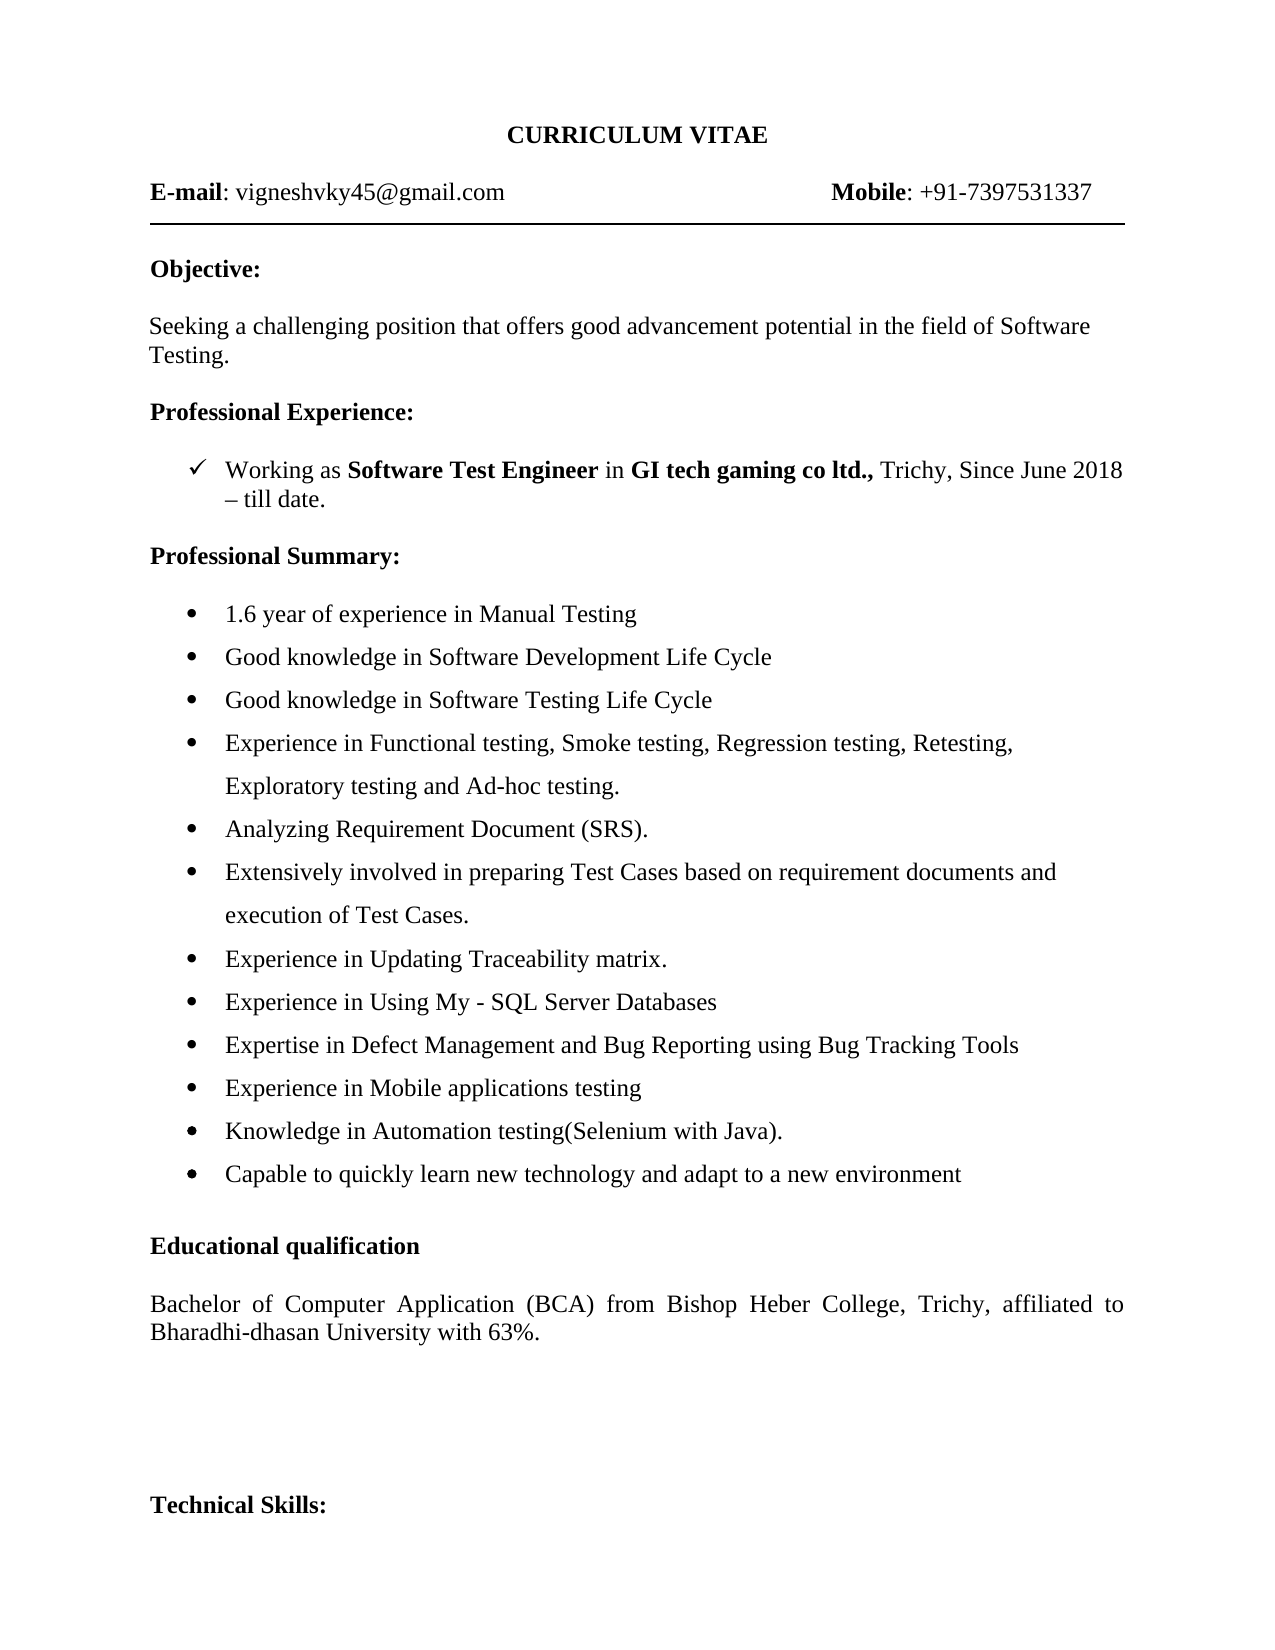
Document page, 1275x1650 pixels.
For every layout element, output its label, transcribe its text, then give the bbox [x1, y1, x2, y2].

list Good knowledge in Software Testing Life Cycle [187, 685, 1125, 714]
list Analyzing Requirement Document (SRS). [187, 814, 1125, 843]
list Experience in Using My - SQL Server Databases [187, 987, 1125, 1016]
list 1.6 year of experience in Manual Testing [187, 599, 1125, 627]
text Technical Skills: [150, 1490, 1125, 1519]
list Expertise in Defect Management and Bug Reporting using Bug Tracking Tools [187, 1030, 1125, 1059]
text Objective: [150, 254, 1125, 282]
text E-mail: vigneshvky45@gmail.com Mobile: +91-7397531337 [150, 177, 1125, 223]
list Experience in Functional testing, Smoke testing, Regression testing, Retesting, Exploratory testing and Ad-hoc testing. [187, 728, 1125, 800]
list Experience in Updating Traceability matrix. [187, 944, 1125, 972]
list Extensively involved in preparing Test Cases based on requirement documents and execution of Test Cases. [187, 857, 1125, 929]
text Bachelor of Computer Application (BCA) from Bishop Heber College, Trichy, affiliated to Bharadhi-dhasan University with 63%. [150, 1289, 1125, 1346]
text Educational qualification [150, 1231, 1125, 1260]
list Experience in Mobile applications testing [187, 1073, 1125, 1102]
list Knowledge in Automation testing(Selenium with Java). [187, 1116, 1125, 1145]
text Professional Experience: [150, 397, 1125, 426]
list Working as Software Test Engineer in GI tech gaming co ltd., Trichy, Since June 2018 – till date. [187, 455, 1125, 512]
text Seeking a challenging position that offers good advancement potential in the field of Software Testing. [148, 311, 1125, 369]
text CURRICULUM VITAE [150, 120, 1125, 149]
list Capable to quickly learn new technology and adapt to a new environment [187, 1159, 1125, 1188]
list Good knowledge in Software Development Life Cycle [187, 642, 1125, 671]
text Professional Summary: [150, 541, 1125, 570]
